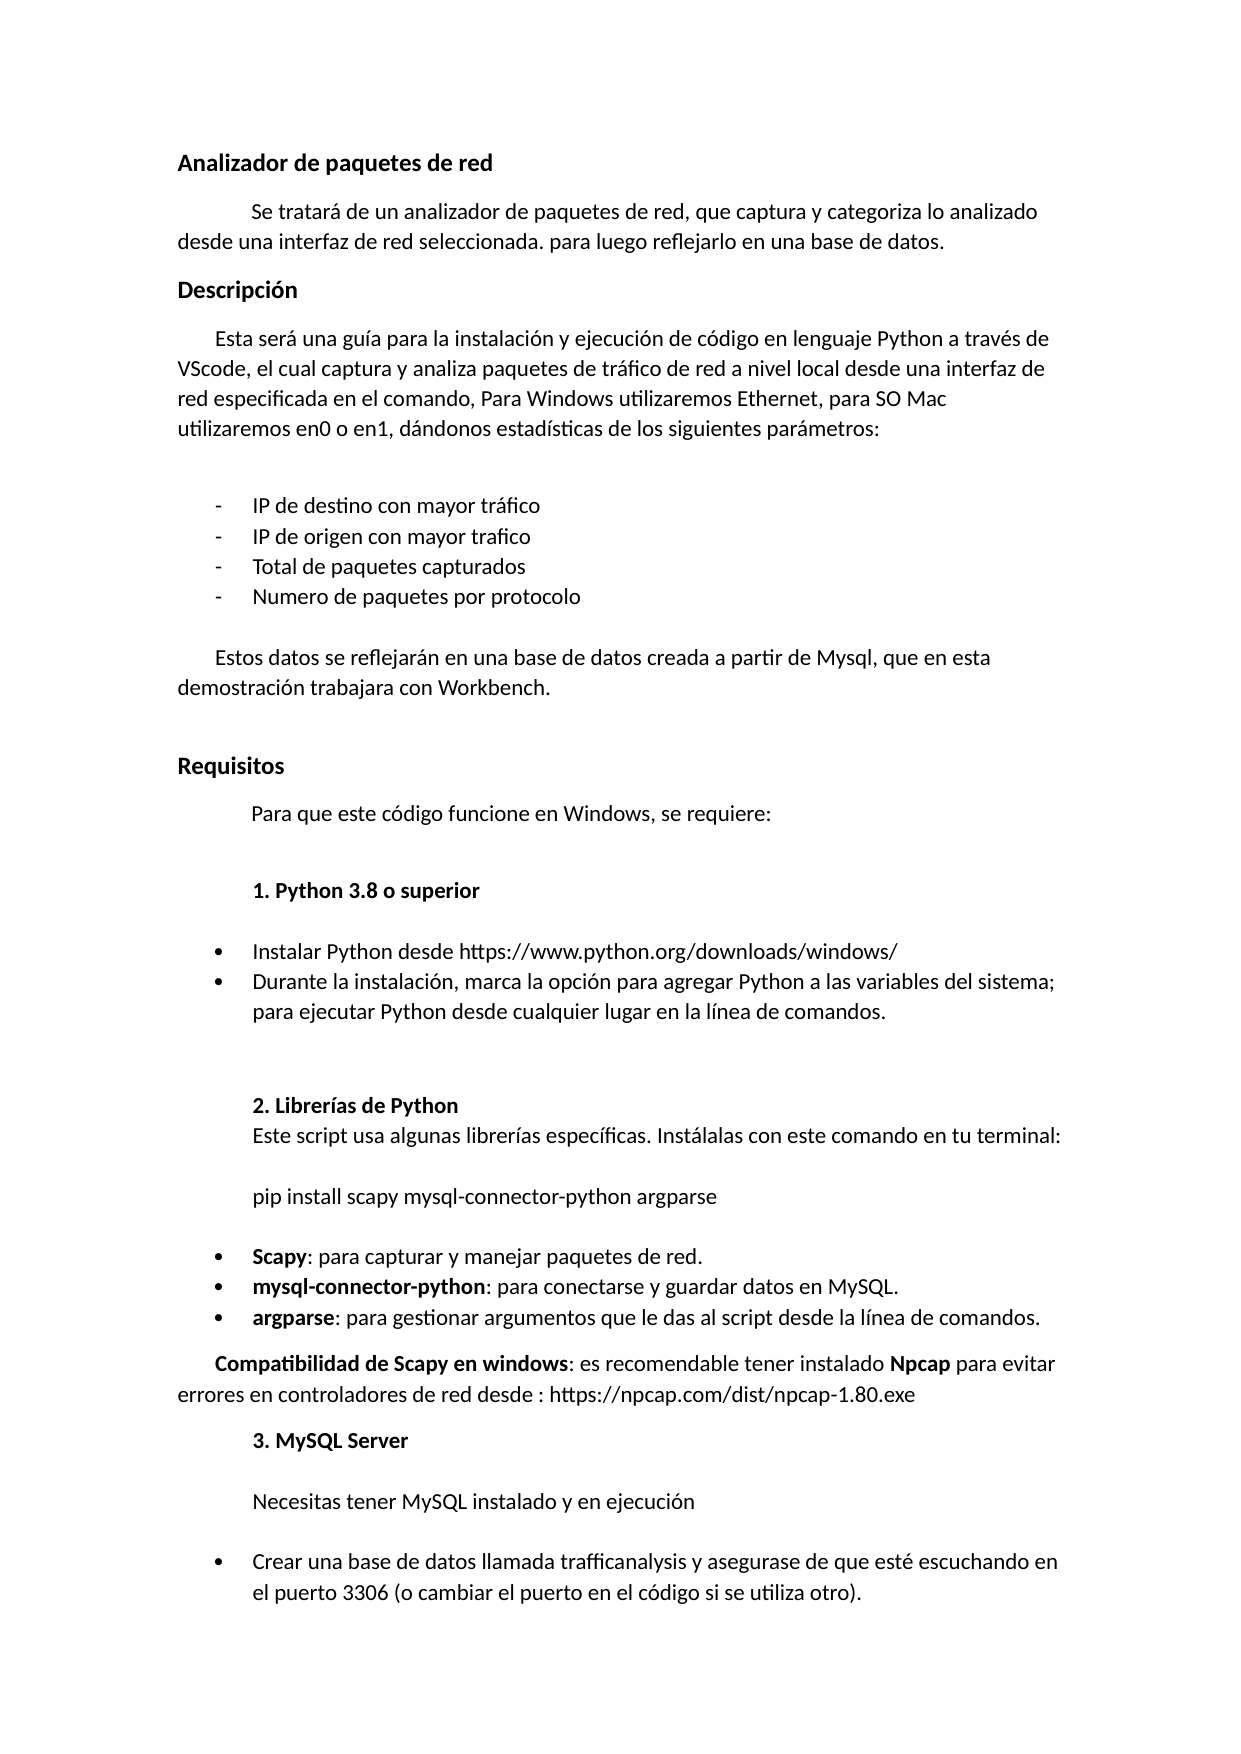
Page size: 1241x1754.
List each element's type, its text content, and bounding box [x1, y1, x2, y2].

list Estos datos se reflejarán en una base de datos creada a partir de Mysql, que en esta demostración trabajara con Workbench. [177, 643, 1063, 701]
text Para que este código funcione en Windows, se requiere: [177, 799, 1063, 827]
list IP de origen con mayor trafico [215, 522, 1063, 550]
text Analizador de paquetes de red [177, 148, 1063, 178]
list pip install scapy mysql-connector-python argparse [252, 1182, 1063, 1210]
text Requisitos [177, 750, 1063, 780]
list IP de destino con mayor tráfico [215, 492, 1063, 519]
text Compatibilidad de Scapy en windows: es recomendable tener instalado Npcap para evitar errores en controladores de red desde : https://npcap.com/dist/npcap-1.80.exe [177, 1349, 1063, 1408]
list mysql-connector-python: para conectarse y guardar datos en MySQL. [215, 1272, 1063, 1300]
list 3. MySQL Server [252, 1427, 1063, 1454]
list Numero de paquetes por protocolo [215, 582, 1063, 610]
list Scapy: para capturar y manejar paquetes de red. [215, 1242, 1063, 1270]
text Esta será una guía para la instalación y ejecución de código en lenguaje Python a través de VScode, el cual captura y analiza paquetes de tráfico de red a nivel local desde una interfaz de red especificada en el comando, Para Windows utilizaremos Ethernet, para SO Mac utilizaremos en0 o en1, dándonos estadísticas de los siguientes parámetros: [177, 324, 1063, 473]
list Instalar Python desde https://www.python.org/downloads/windows/ [215, 937, 1063, 965]
list argparse: para gestionar argumentos que le das al script desde la línea de comandos. [215, 1303, 1063, 1331]
list Total de paquetes capturados [215, 552, 1063, 580]
list 2. Librerías de Python [252, 1091, 1063, 1119]
text Descripción [177, 274, 1063, 305]
list 1. Python 3.8 o superior [252, 877, 1063, 904]
list Crear una base de datos llamada trafficanalysis y asegurase de que esté escuchando en el puerto 3306 (o cambiar el puerto en el código si se utiliza otro). [215, 1547, 1063, 1606]
list Durante la instalación, marca la opción para agregar Python a las variables del sistema; para ejecutar Python desde cualquier lugar en la línea de comandos. [215, 967, 1063, 1025]
text Se tratará de un analizador de paquetes de red, que captura y categoriza lo analizado desde una interfaz de red seleccionada. para luego reflejarlo en una base de datos. [177, 197, 1063, 255]
list Necesitas tener MySQL instalado y en ejecución [252, 1487, 1063, 1515]
list Este script usa algunas librerías específicas. Instálalas con este comando en tu terminal: [252, 1121, 1063, 1149]
